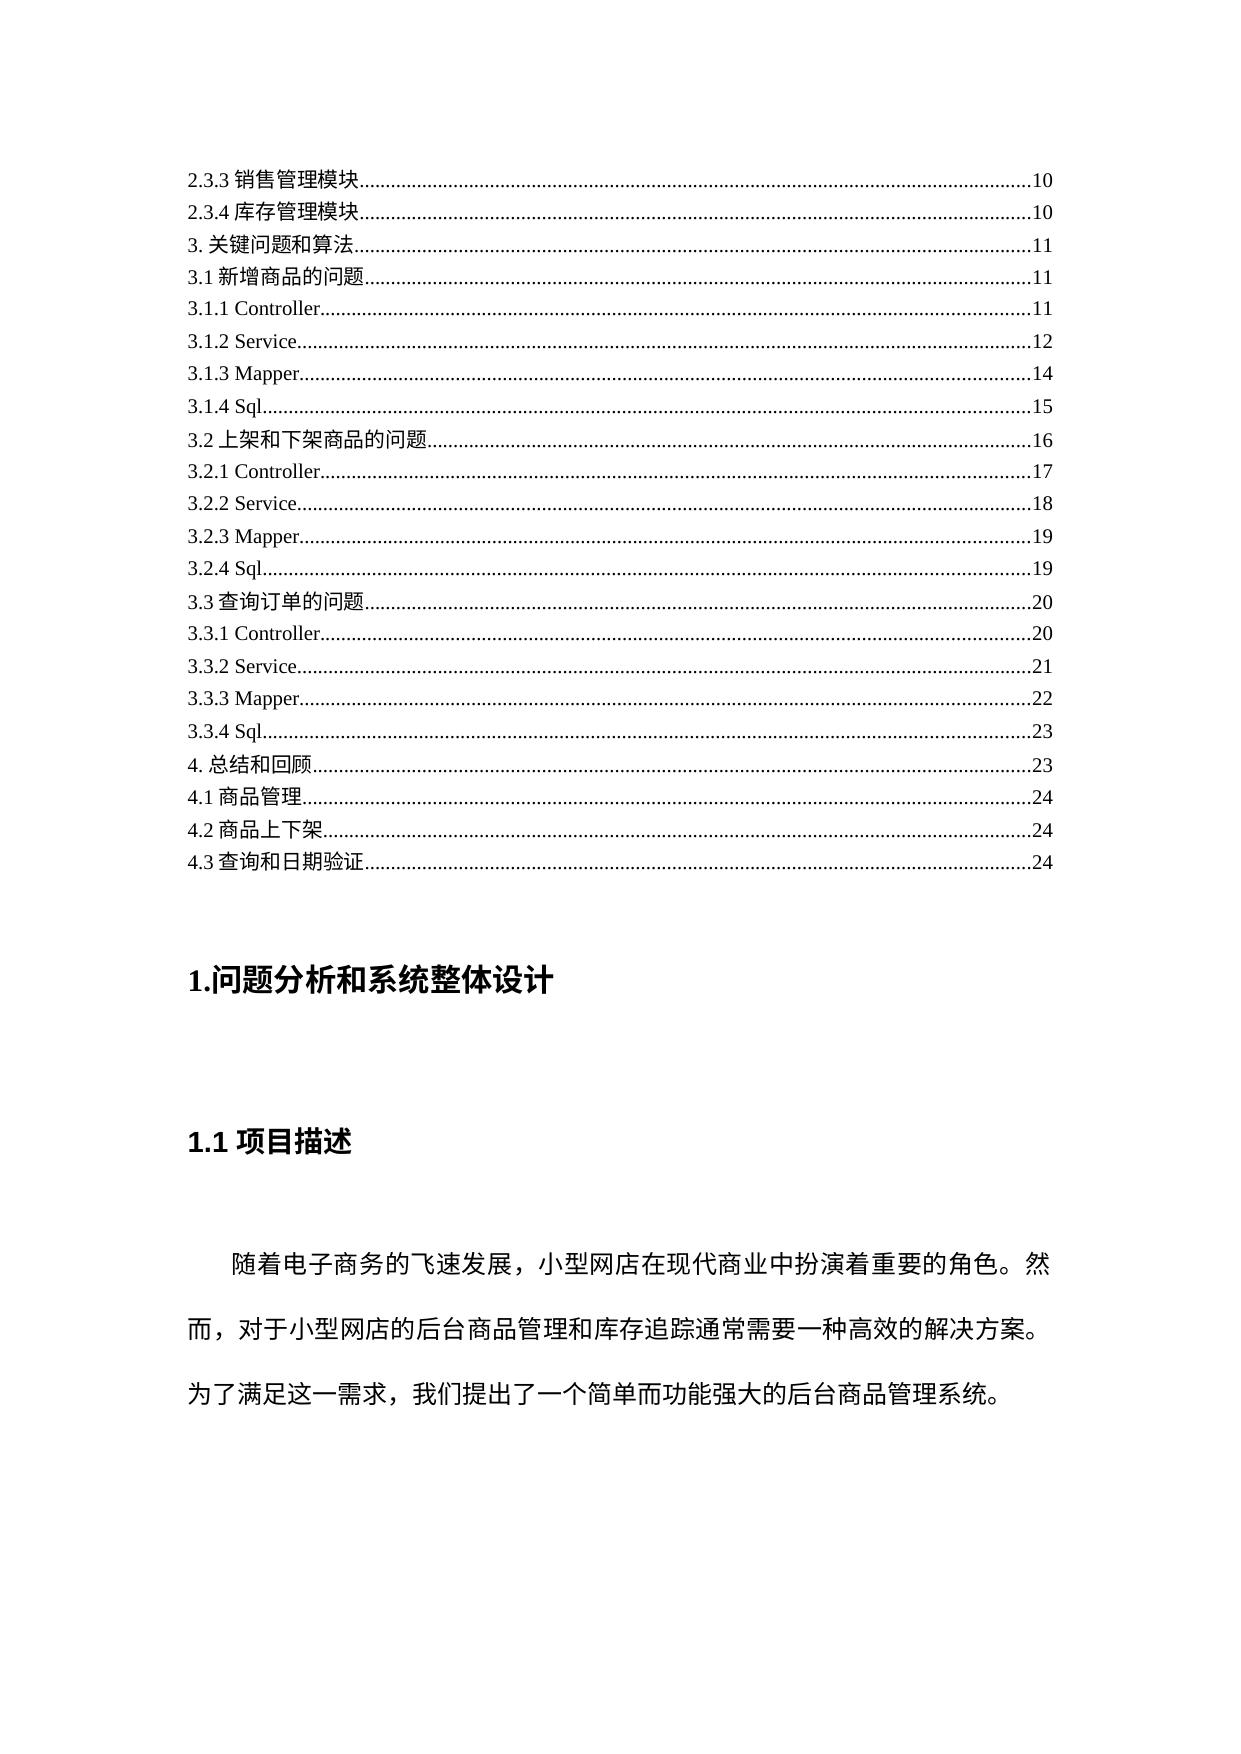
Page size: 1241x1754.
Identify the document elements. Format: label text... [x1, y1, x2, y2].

text 随着电子商务的飞速发展，小型网店在现代商业中扮演着重要的角色。然而，对于小型网店的后台商品管理和库存追踪通常需要一种高效的解决方案。为了满足这一需求，我们提出了一个简单而功能强大的后台商品管理系统。 [187, 1230, 1053, 1425]
subtitle 1.问题分析和系统整体设计 [187, 945, 1053, 1010]
subtitle 1.1 项目描述 [187, 1107, 1053, 1172]
